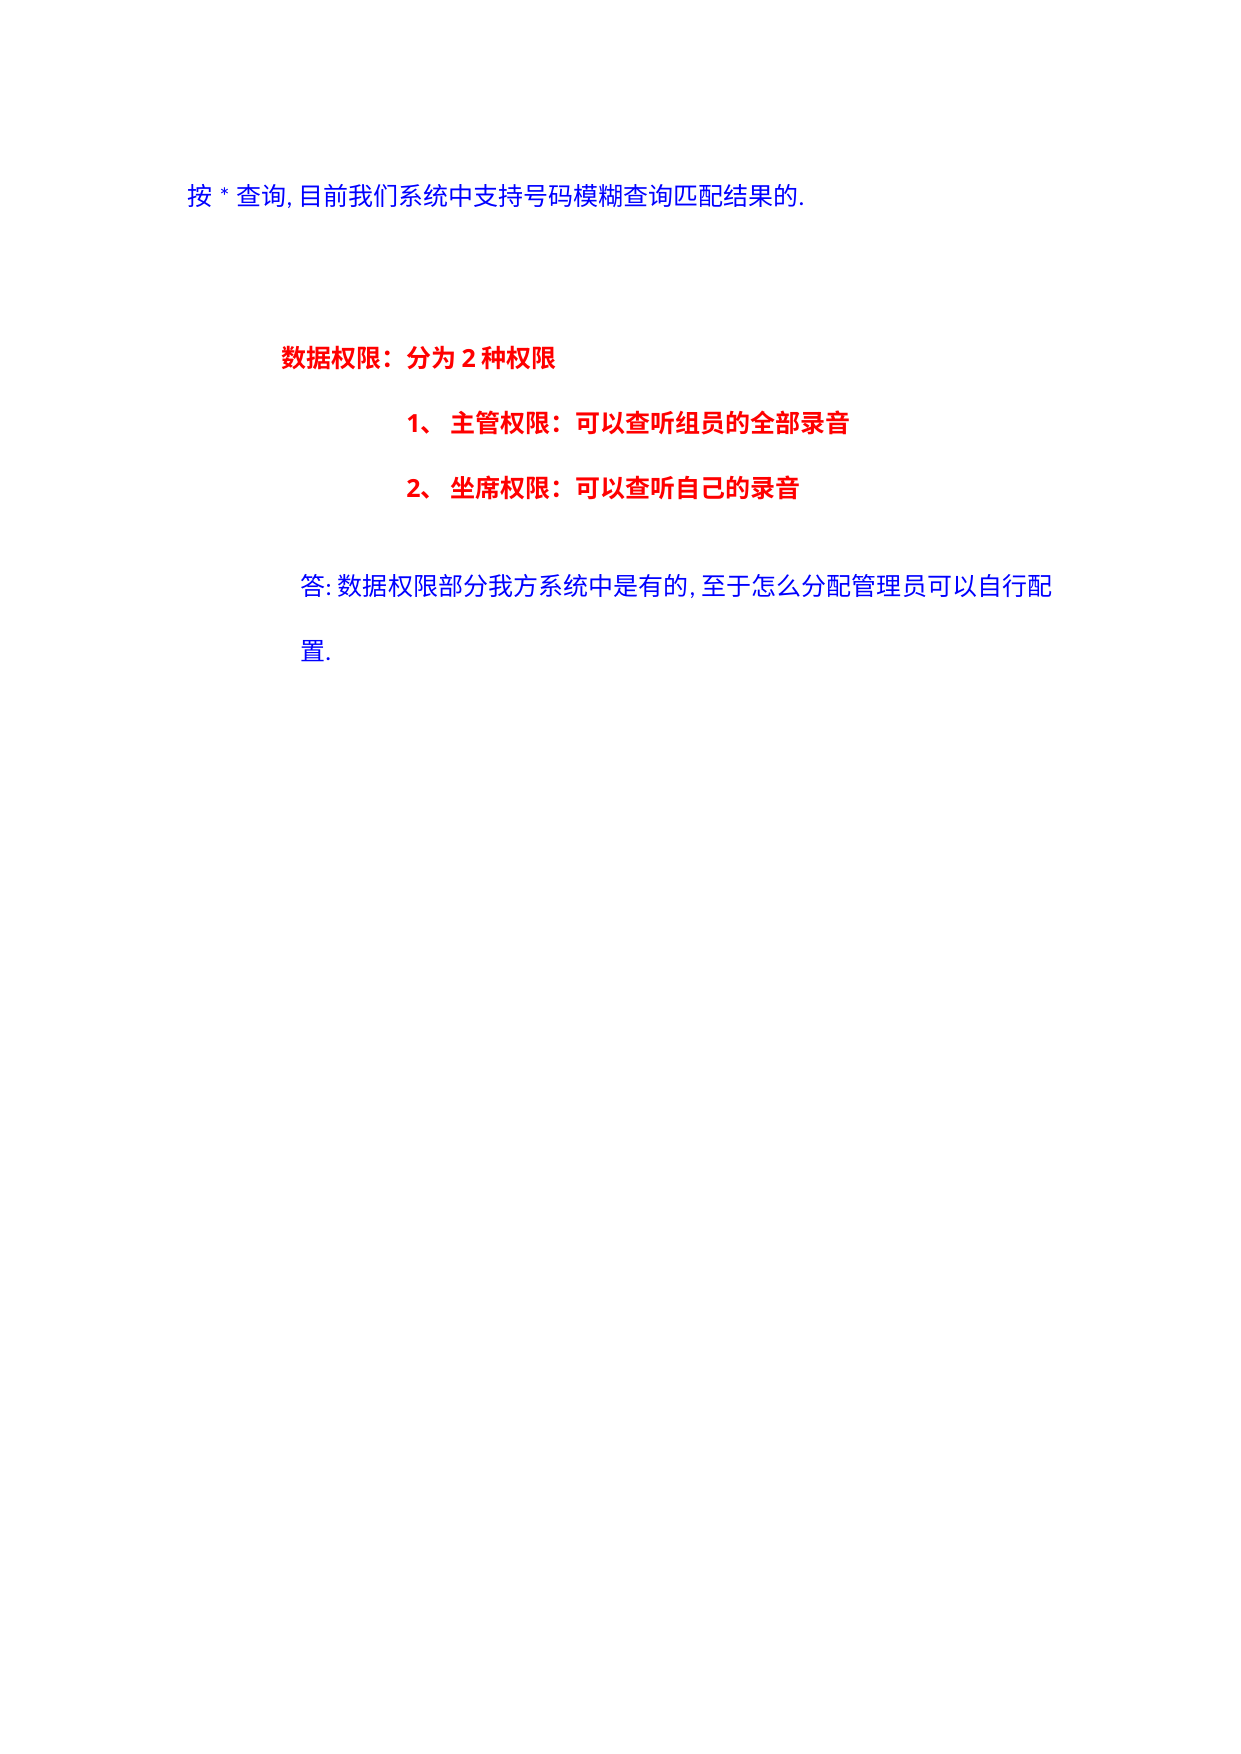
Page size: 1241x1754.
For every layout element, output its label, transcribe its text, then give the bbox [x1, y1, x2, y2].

list 答: 数据权限部分我方系统中是有的, 至于怎么分配管理员可以自行配置. [300, 552, 1053, 682]
list 坐席权限：可以查听自己的录音 [406, 454, 1053, 519]
list 主管权限：可以查听组员的全部录音 [406, 389, 1053, 454]
text 数据权限：分为2种权限 [187, 324, 1053, 389]
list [187, 162, 1053, 227]
